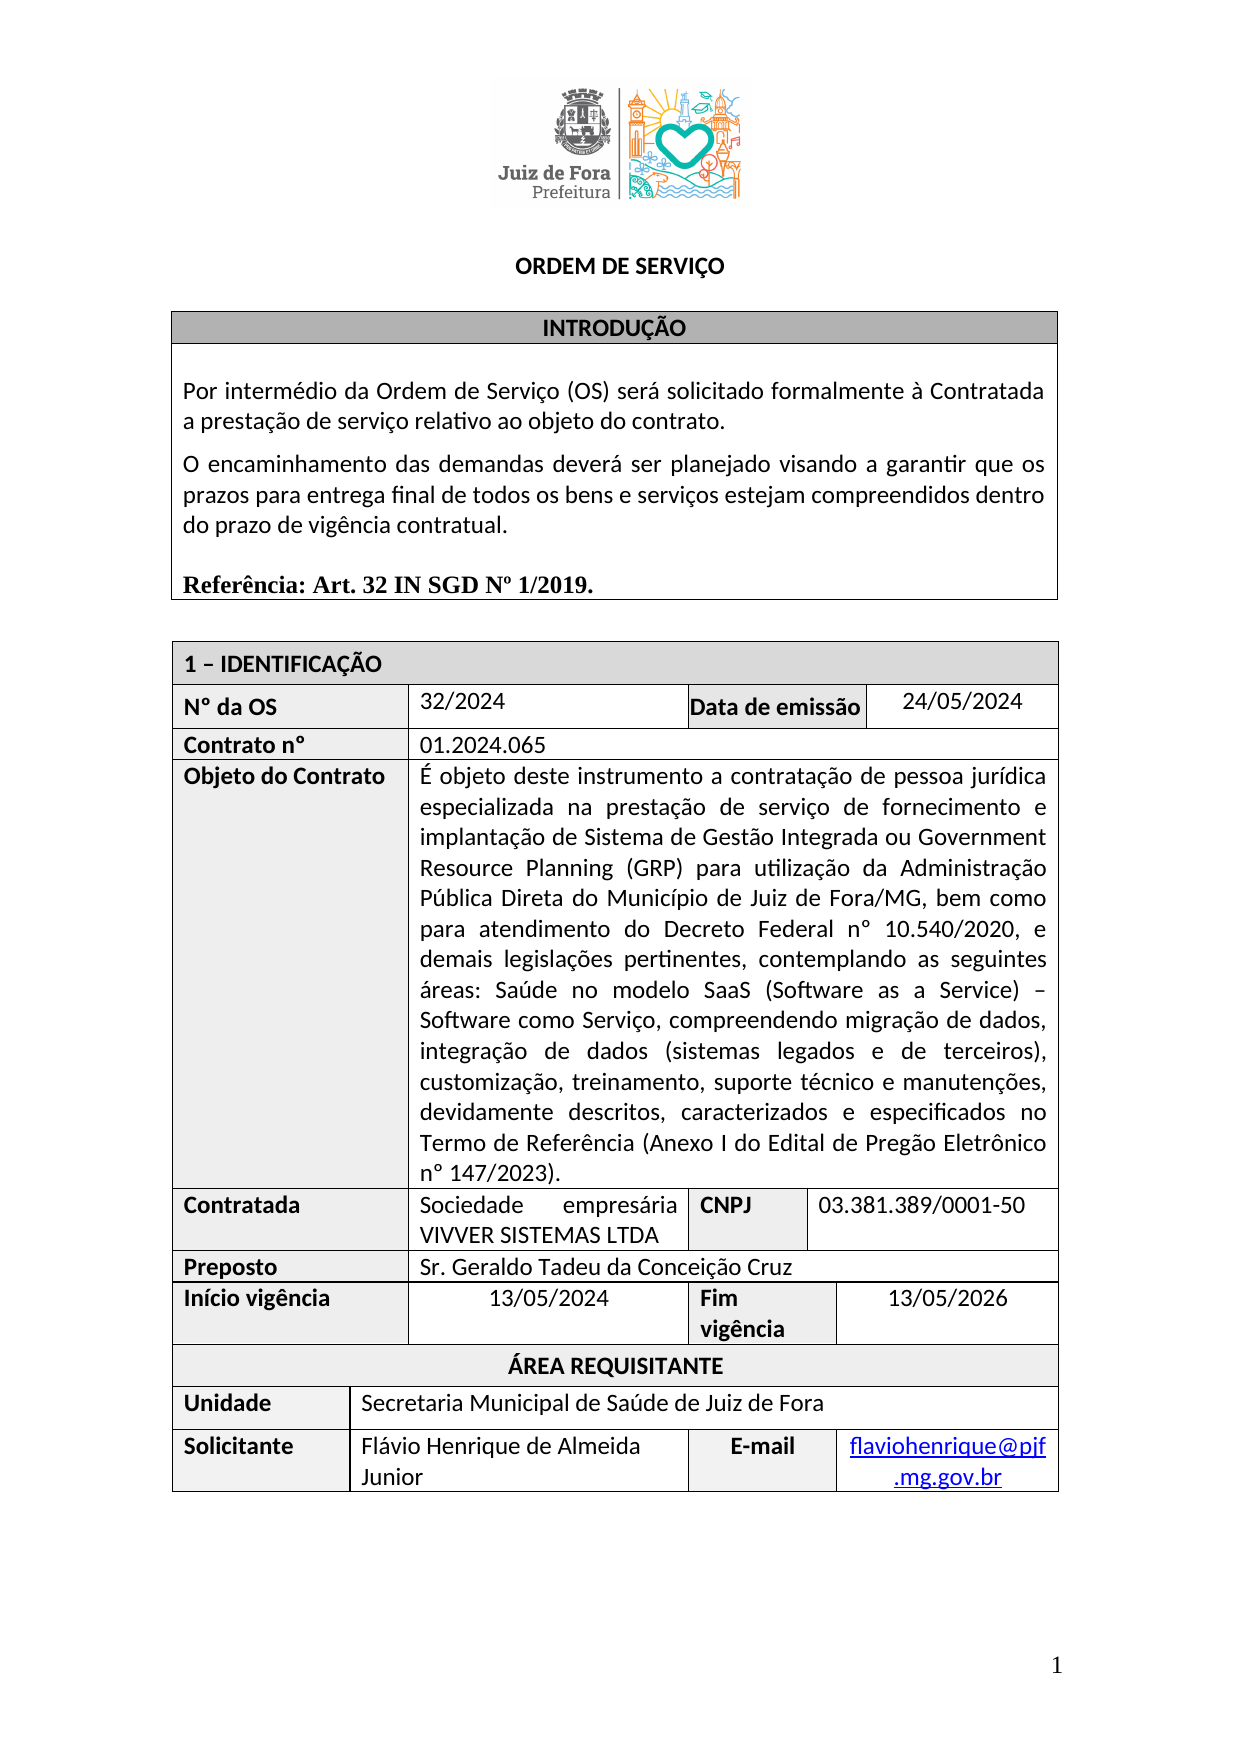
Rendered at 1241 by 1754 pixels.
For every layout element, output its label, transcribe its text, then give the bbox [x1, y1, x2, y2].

table_header 1 – IDENTIFICAÇÃO [173, 642, 1058, 684]
table_cell Contrato nº [173, 729, 408, 759]
table_header INTRODUÇÃO [172, 312, 1057, 343]
table_cell Unidade [173, 1387, 349, 1429]
table_cell ÁREA REQUISITANTE [173, 1345, 1058, 1386]
table_cell Início vigência [173, 1283, 408, 1343]
table_cell Solicitante [173, 1430, 349, 1491]
table_cell 13/05/2024 [409, 1283, 688, 1343]
table_cell 01.2024.065 [409, 729, 1058, 759]
picture [489, 75, 751, 209]
table_cell É objeto deste instrumento a contratação de pessoa jurídica especializada na prestação de serviço de fornecimento e implantação de Sistema de Gestão Integrada ou Government Resource Planning (GRP) para utilização da Administração Pública Direta do Município de Juiz de Fora/MG, bem como para atendimento do Decreto Federal nº 10.540/2020, e demais legislações pertinentes, contemplando as seguintes áreas: Saúde no modelo SaaS (Software as a Service) – Software como Serviço, compreendendo migração de dados, integração de dados (sistemas legados e de terceiros), customização, treinamento, suporte técnico e manutenções, devidamente descritos, caracterizados e especificados no Termo de Referência (Anexo I do Edital de Pregão Eletrônico nº 147/2023). [409, 760, 1058, 1188]
table_cell CNPJ [689, 1189, 807, 1250]
table_cell Nº da OS [173, 685, 408, 728]
table_cell 32/2024 [409, 685, 688, 728]
table_cell Sr. Geraldo Tadeu da Conceição Cruz [409, 1251, 1058, 1281]
table_cell Contratada [173, 1189, 408, 1250]
table_cell E-mail [689, 1430, 836, 1491]
text ORDEM DE SERVIÇO [177, 250, 1063, 281]
table_cell Secretaria Municipal de Saúde de Juiz de Fora [351, 1387, 1058, 1429]
table_cell Fim vigência [689, 1283, 836, 1343]
table_cell flaviohenrique@pjf.mg.gov.br [837, 1430, 1058, 1491]
table_cell Sociedade empresária VIVVER SISTEMAS LTDA [409, 1189, 688, 1250]
table_cell 03.381.389/0001-50 [808, 1189, 1058, 1250]
table_cell Objeto do Contrato [173, 760, 408, 1188]
table_cell 24/05/2024 [867, 685, 1058, 728]
table_cell Data de emissão [689, 685, 866, 728]
table_cell 13/05/2026 [837, 1283, 1058, 1343]
table_cell Por intermédio da Ordem de Serviço (OS) será solicitado formalmente à Contratada a prestação de serviço relativo ao objeto do contrato. O encaminhamento das demandas deverá ser planejado visando a garantir que os prazos para entrega final de todos os bens e serviços estejam compreendidos dentro do prazo de vigência contratual. Referência: Art. 32 IN SGD Nº 1/2019. [172, 344, 1057, 599]
table_cell Flávio Henrique de Almeida Junior [351, 1430, 688, 1491]
table_cell Preposto [173, 1251, 408, 1281]
